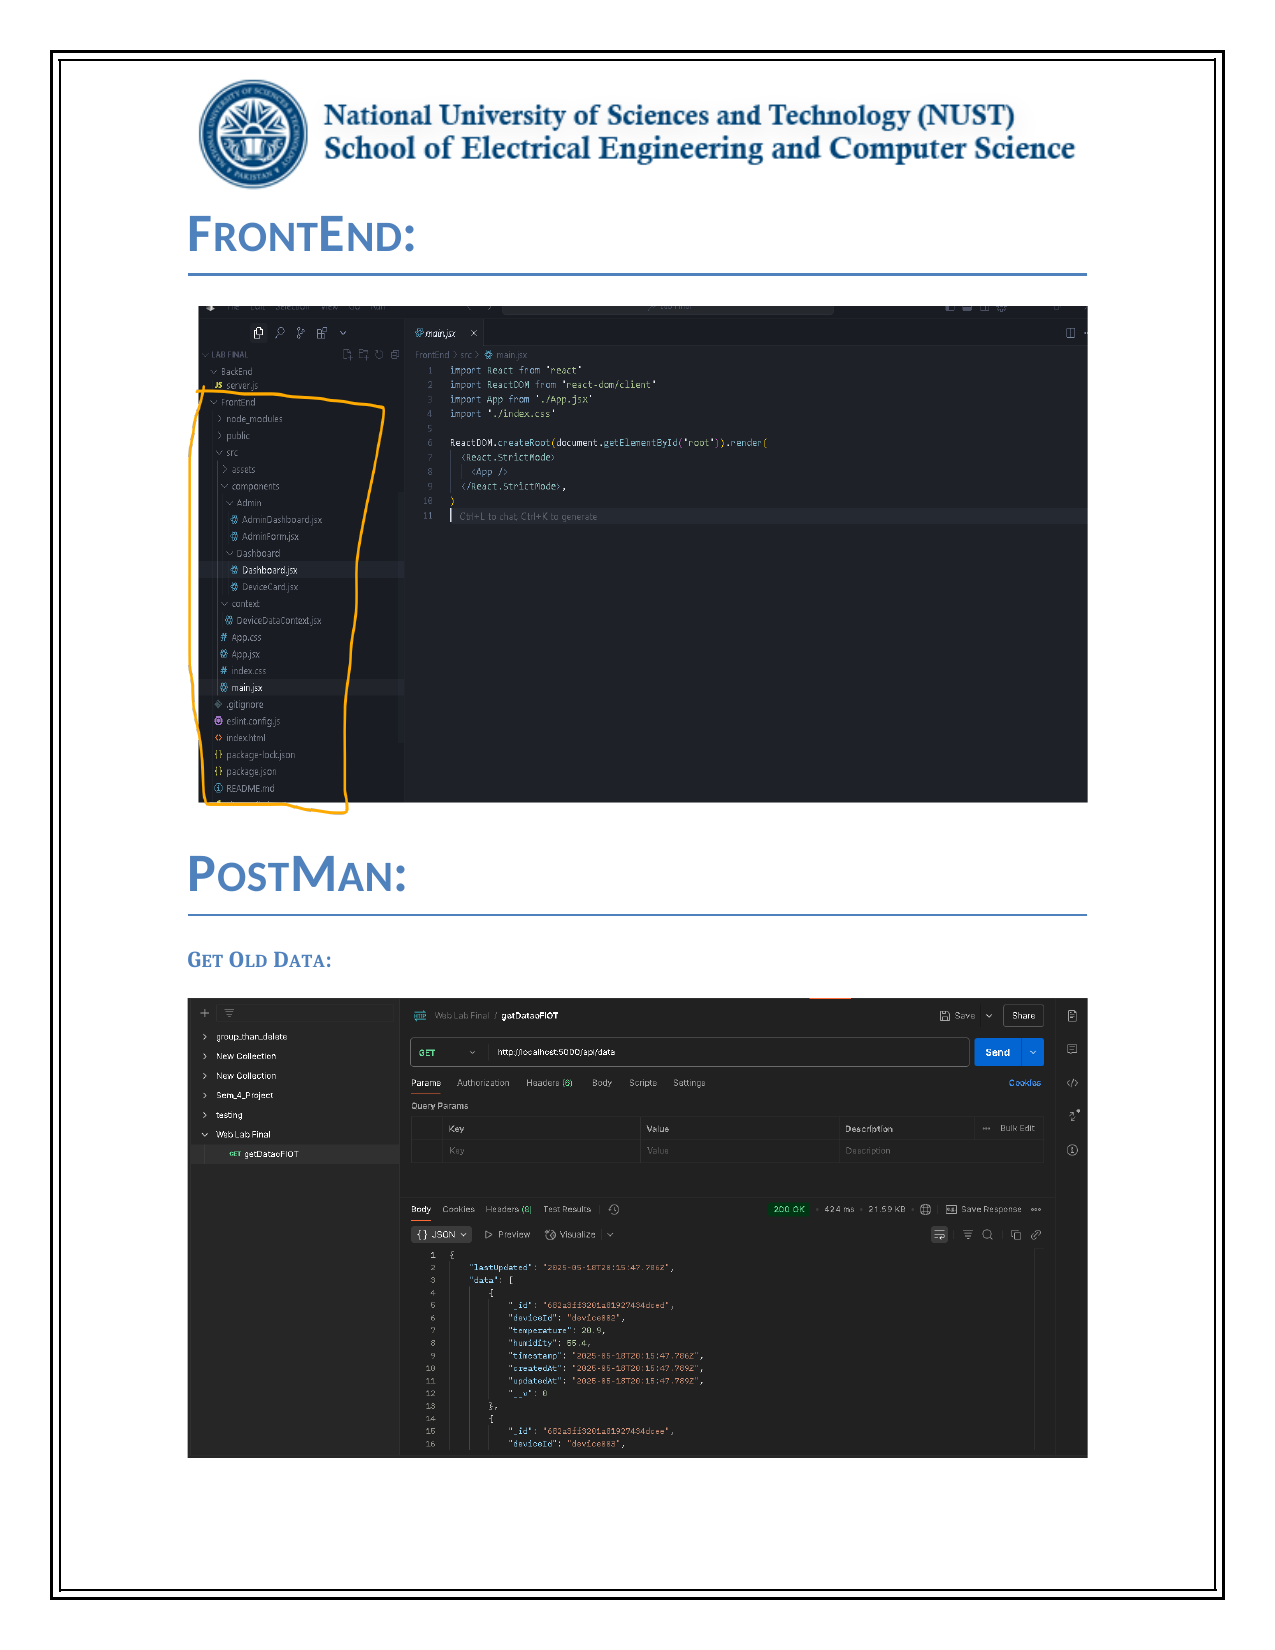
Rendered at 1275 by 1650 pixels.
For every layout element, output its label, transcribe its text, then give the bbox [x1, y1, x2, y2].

title FrontEnd: [187, 199, 1087, 276]
text Get Old Data: [187, 947, 1087, 973]
picture [187, 306, 1088, 815]
picture [187, 998, 1088, 1458]
picture [187, 75, 1088, 199]
title PostMan: [187, 839, 1087, 916]
